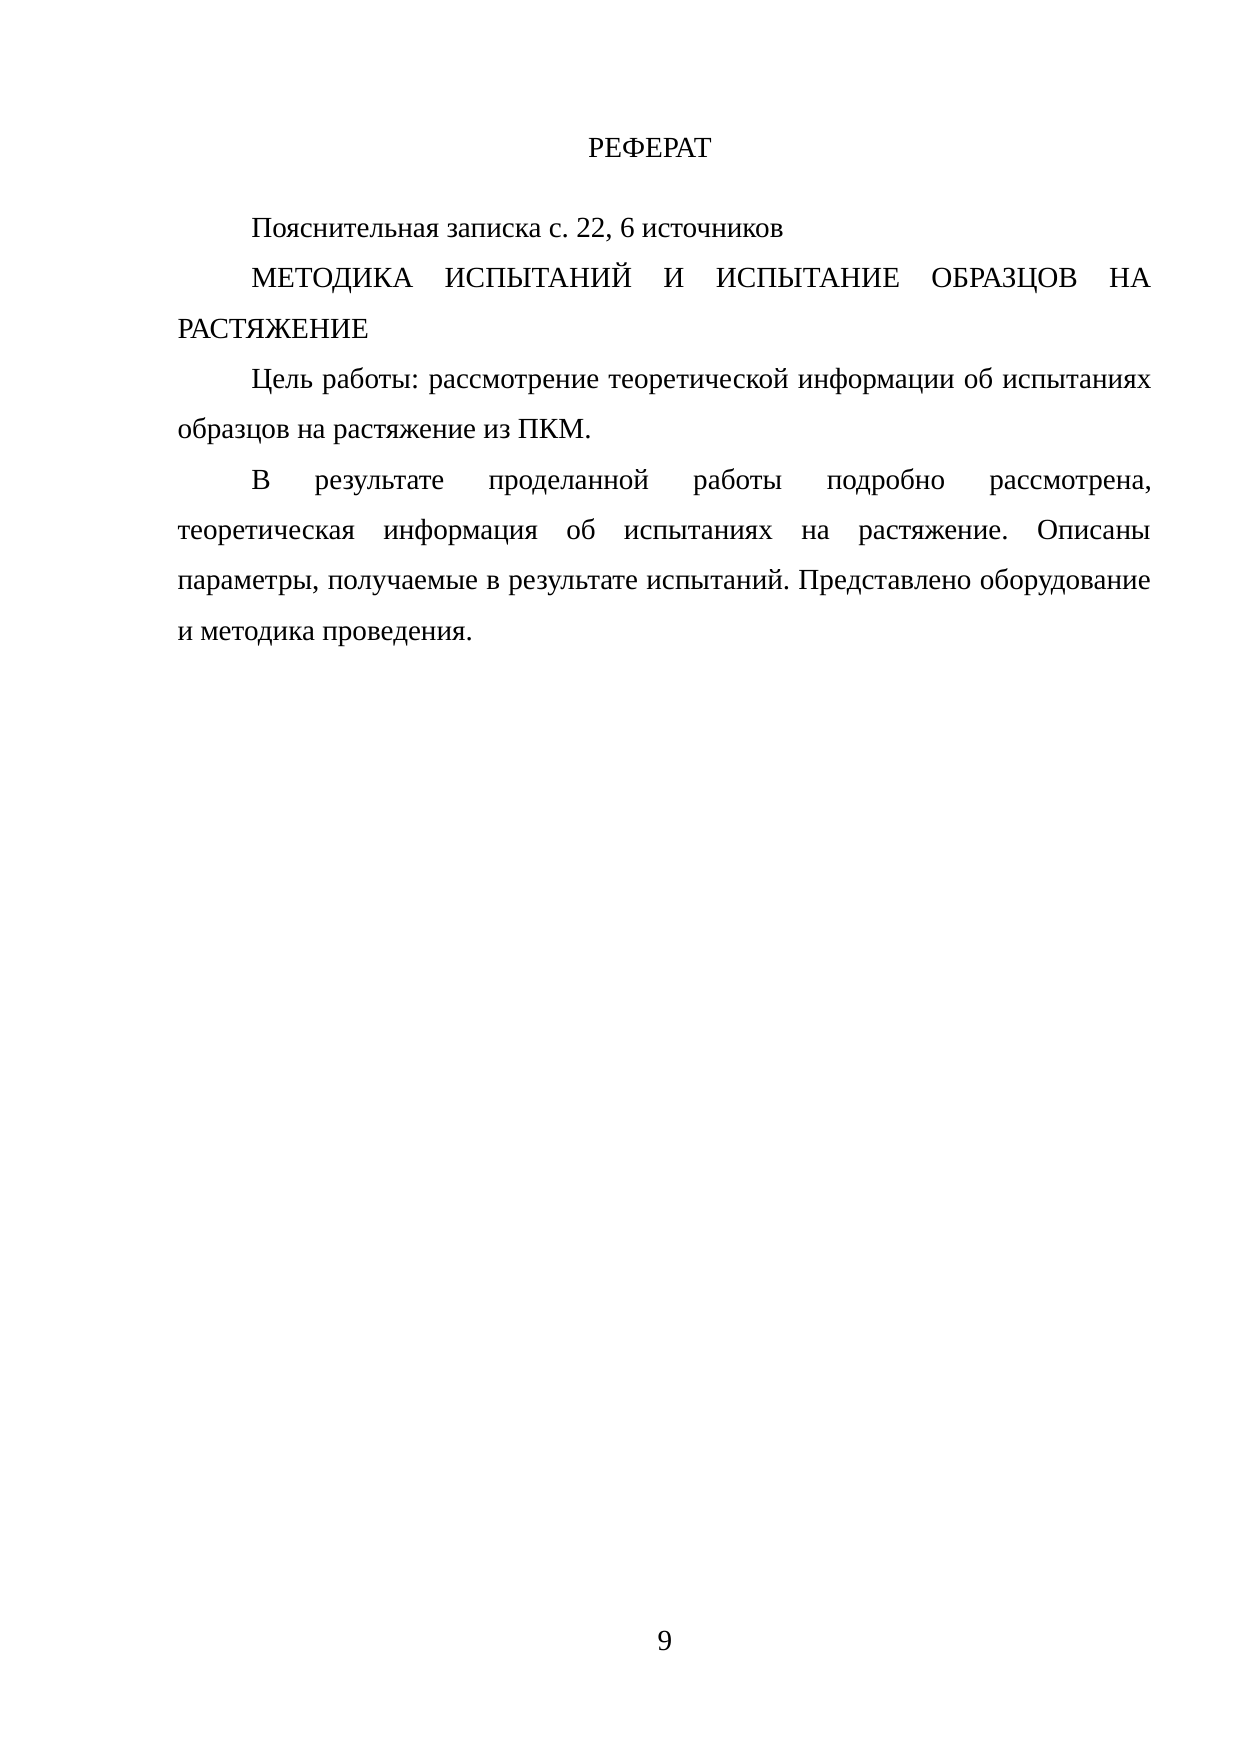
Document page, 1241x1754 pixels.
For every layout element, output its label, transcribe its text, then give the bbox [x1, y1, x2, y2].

text В результате проделанной работы подробно рассмотрена, теоретическая информация об испытаниях на растяжение. Описаны параметры, получаемые в результате испытаний. Представлено оборудование и методика проведения. [177, 462, 1152, 646]
text Пояснительная записка с. 22, 6 источников [177, 210, 1152, 244]
text МЕТОДИКА ИСПЫТАНИЙ И ИСПЫТАНИЕ ОБРАЗЦОВ НА РАСТЯЖЕНИЕ [177, 261, 1152, 344]
text РЕФЕРАТ [177, 131, 1122, 164]
text Цель работы: рассмотрение теоретической информации об испытаниях образцов на растяжение из ПКМ. [177, 361, 1152, 445]
